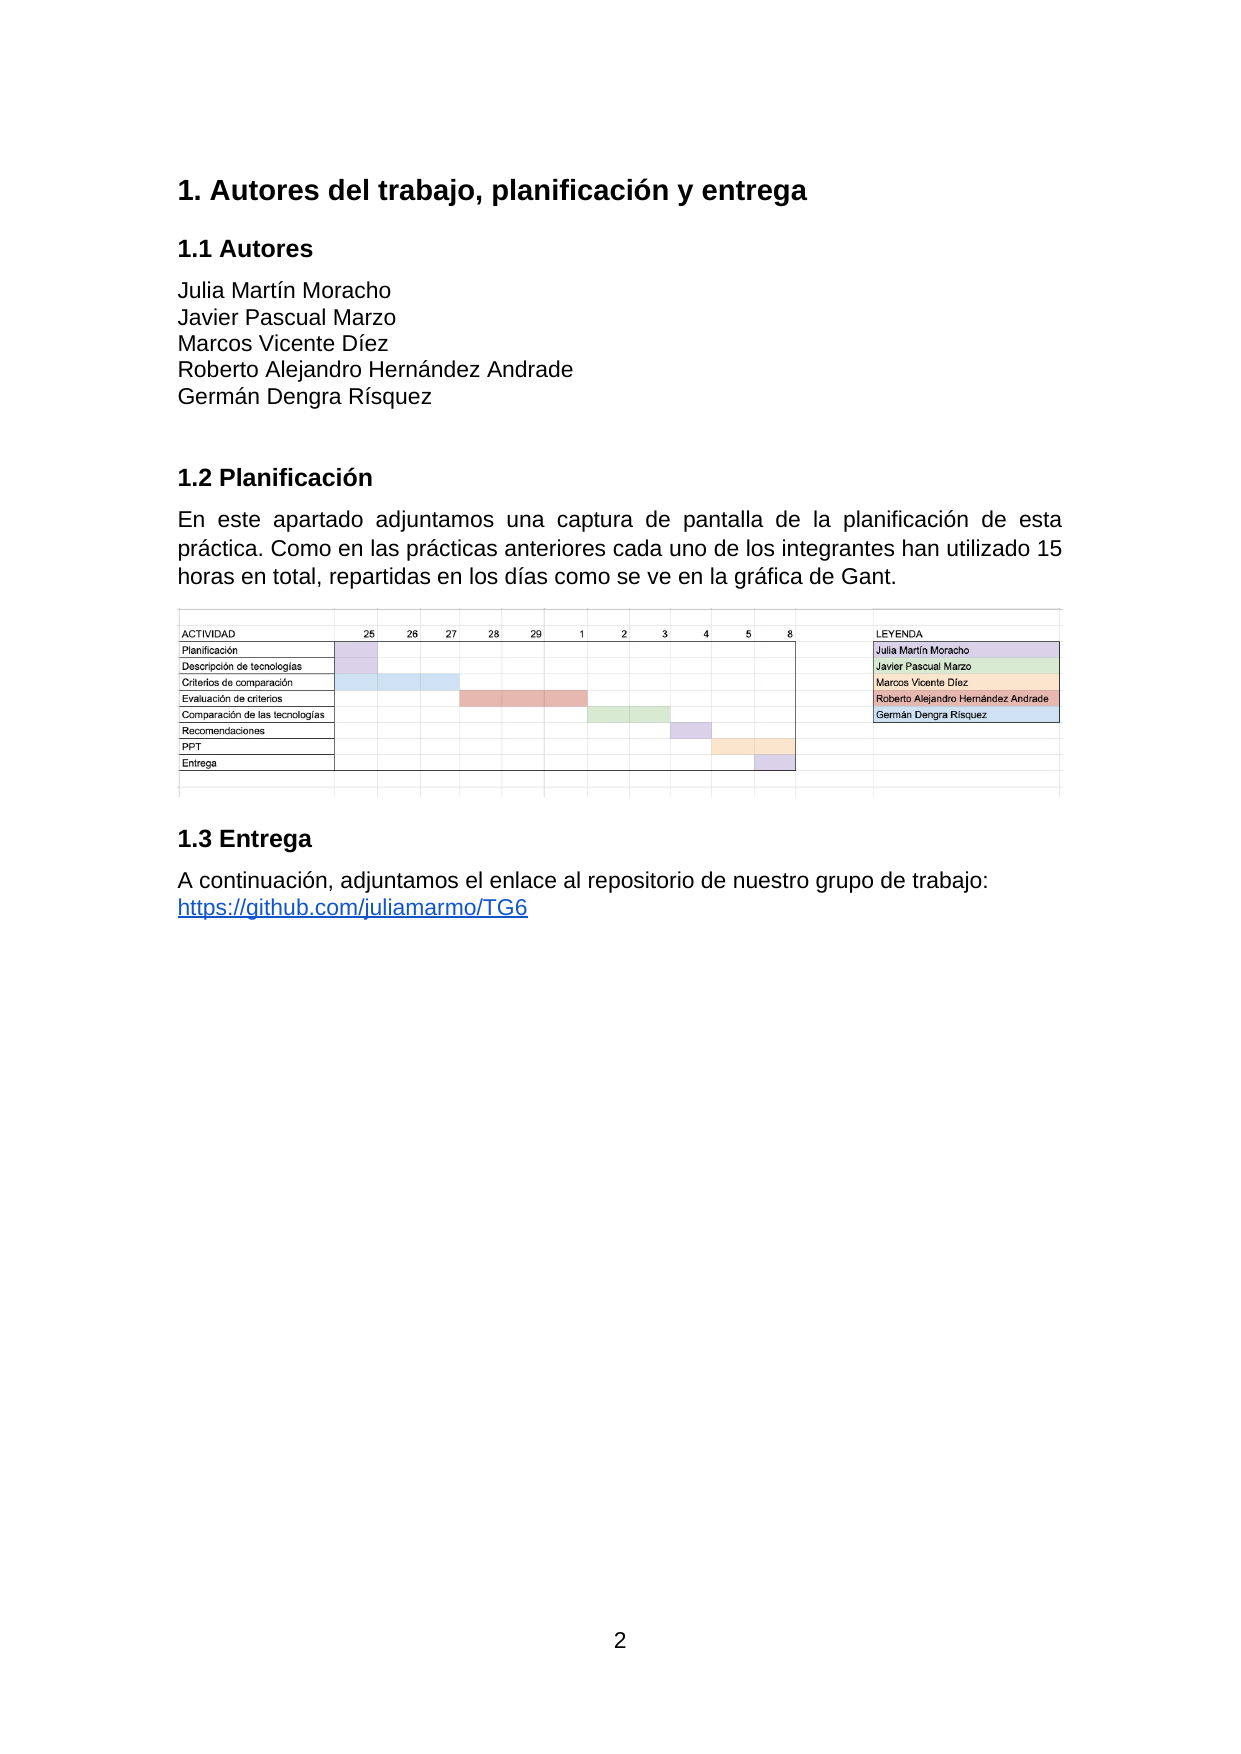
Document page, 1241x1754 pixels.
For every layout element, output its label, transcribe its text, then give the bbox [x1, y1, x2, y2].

picture [177, 608, 1063, 797]
text En este apartado adjuntamos una captura de pantalla de la planificación de esta práctica. Como en las prácticas anteriores cada uno de los integrantes han utilizado 15 horas en total, repartidas en los días como se ve en la gráfica de Gant. [177, 506, 1063, 589]
text Julia Martín Moracho [177, 277, 1063, 304]
text Germán Dengra Rísquez [177, 383, 1063, 409]
text Marcos Vicente Díez [177, 330, 1063, 356]
text A continuación, adjuntamos el enlace al repositorio de nuestro grupo de trabajo: [177, 867, 1063, 893]
text Javier Pascual Marzo [177, 304, 1063, 330]
subtitle 1. Autores del trabajo, planificación y entrega [177, 173, 1063, 206]
text https://github.com/juliamarmo/TG6 [177, 893, 1063, 920]
subtitle 1.2 Planificación [177, 463, 1063, 492]
subtitle 1.3 Entrega [177, 824, 1063, 852]
subtitle 1.1 Autores [177, 234, 1063, 262]
text Roberto Alejandro Hernández Andrade [177, 356, 1063, 383]
